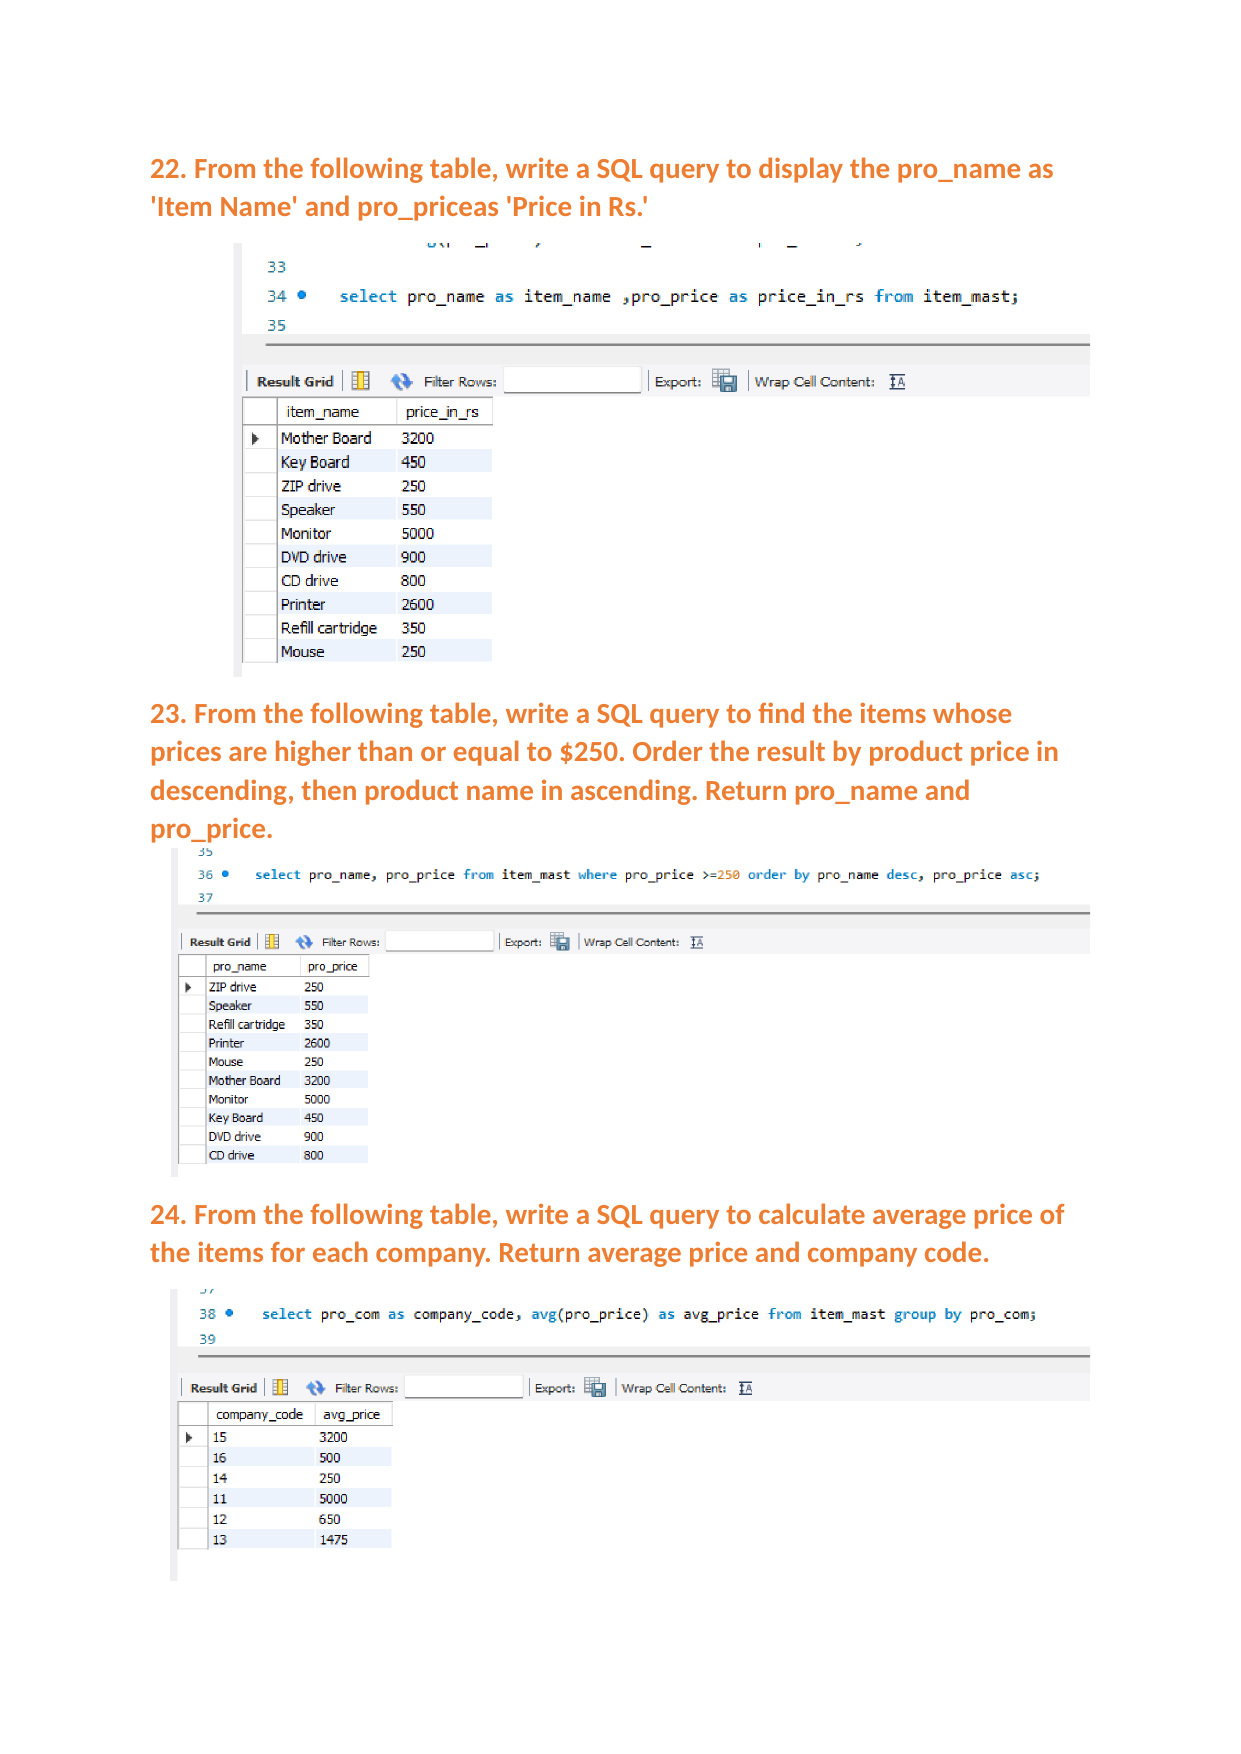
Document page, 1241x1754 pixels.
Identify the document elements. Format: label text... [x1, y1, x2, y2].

picture [150, 1289, 1091, 1581]
picture [150, 243, 1091, 677]
text 23. From the following table, write a SQL query to find the items whose prices are higher than or equal to $250. Order the result by product price in descending, then product name in ascending. Return pro_name and pro_price. [150, 695, 1090, 848]
text 24. From the following table, write a SQL query to calculate average price of the items for each company. Return average price and company code. [150, 1196, 1090, 1270]
picture [150, 848, 1091, 1177]
text 22. From the following table, write a SQL query to display the pro_name as 'Item Name' and pro_priceas 'Price in Rs.' [150, 150, 1090, 224]
